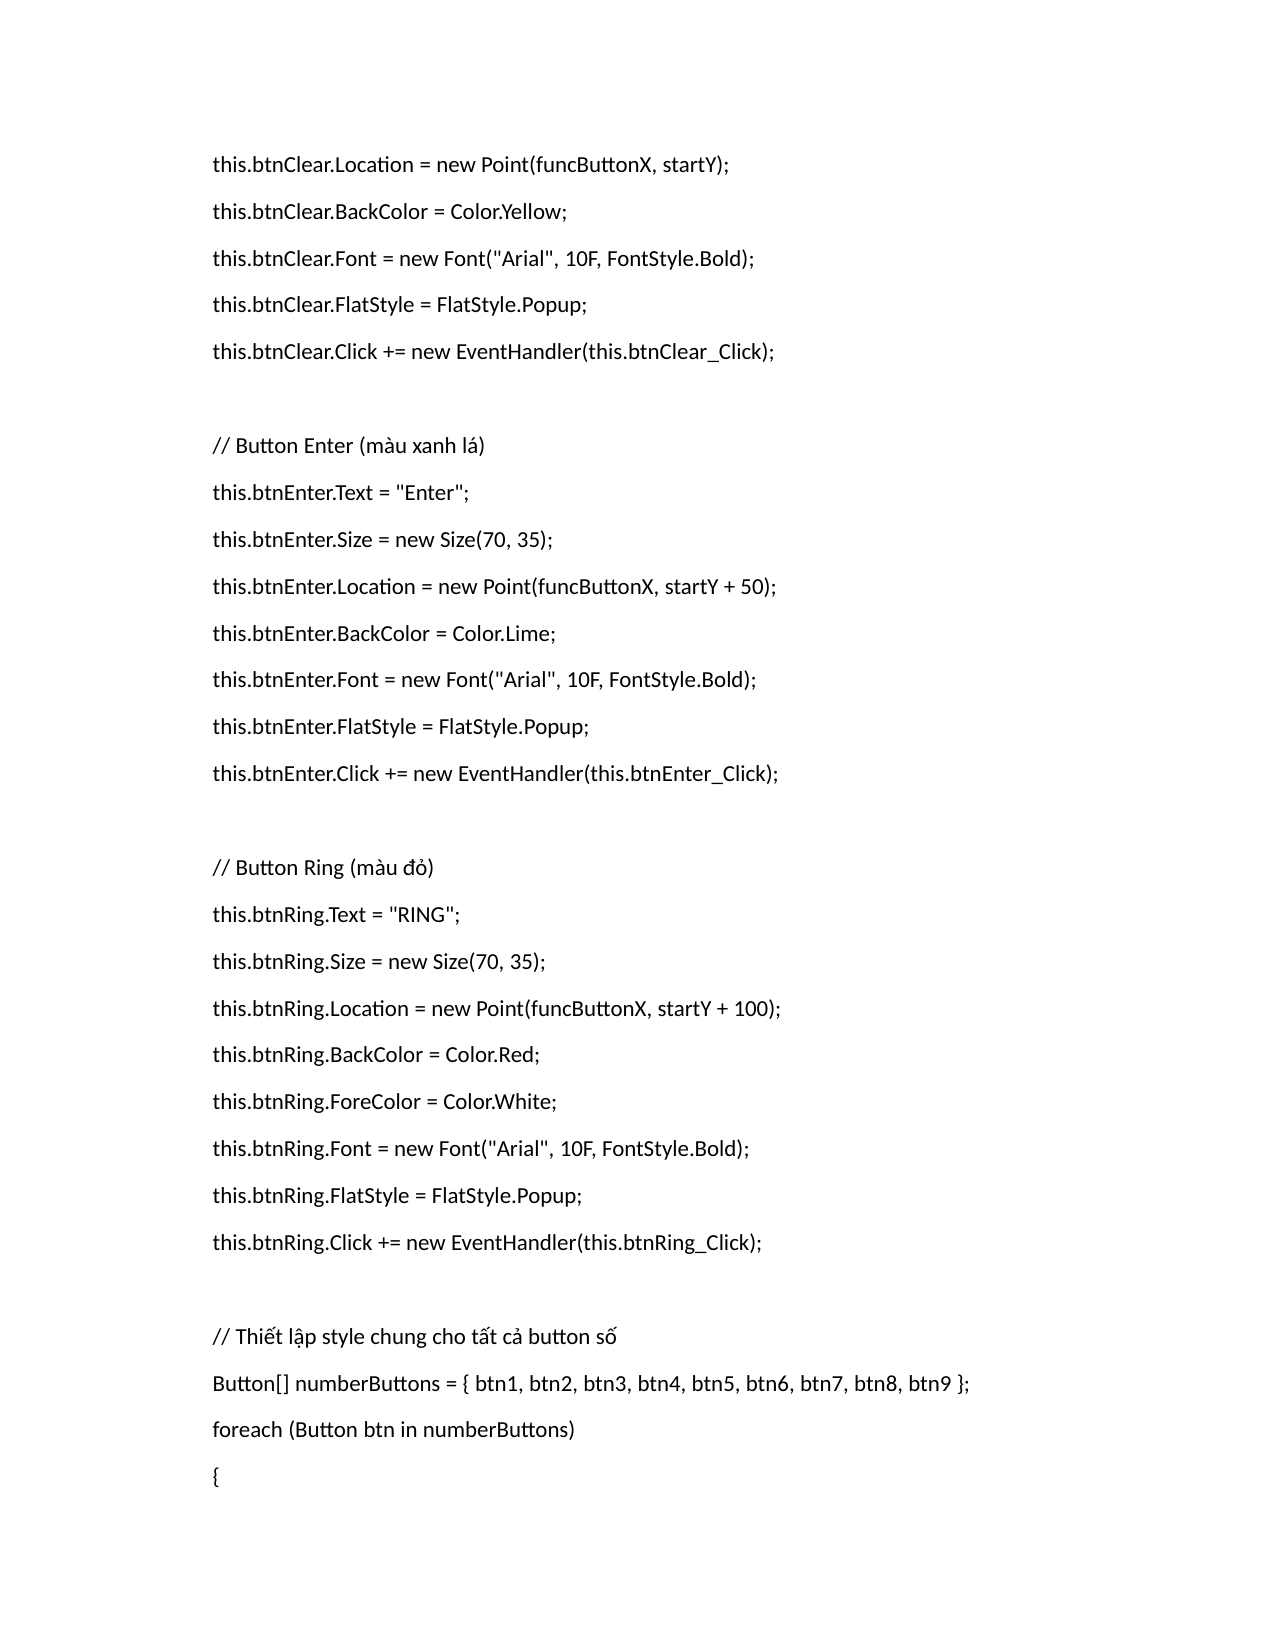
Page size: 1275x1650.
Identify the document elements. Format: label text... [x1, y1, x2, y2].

text this.btnRing.Location = new Point(funcButtonX, startY + 100); [150, 994, 1125, 1022]
text // Thiết lập style chung cho tất cả button số [150, 1322, 1125, 1350]
text this.btnEnter.Font = new Font("Arial", 10F, FontStyle.Bold); [150, 666, 1125, 694]
text // Button Ring (màu đỏ) [150, 853, 1125, 881]
text this.btnRing.Text = "RING"; [150, 900, 1125, 928]
text this.btnEnter.Size = new Size(70, 35); [150, 525, 1125, 553]
text this.btnRing.Size = new Size(70, 35); [150, 947, 1125, 975]
text this.btnClear.Location = new Point(funcButtonX, startY); [150, 150, 1125, 178]
text this.btnEnter.FlatStyle = FlatStyle.Popup; [150, 712, 1125, 741]
text this.btnRing.FlatStyle = FlatStyle.Popup; [150, 1181, 1125, 1209]
text this.btnClear.Click += new EventHandler(this.btnClear_Click); [150, 337, 1125, 366]
text this.btnEnter.BackColor = Color.Lime; [150, 619, 1125, 647]
text // Button Enter (màu xanh lá) [150, 431, 1125, 459]
text this.btnClear.FlatStyle = FlatStyle.Popup; [150, 291, 1125, 319]
text { [150, 1462, 1125, 1491]
text this.btnClear.BackColor = Color.Yellow; [150, 197, 1125, 225]
text this.btnEnter.Location = new Point(funcButtonX, startY + 50); [150, 572, 1125, 600]
text this.btnClear.Font = new Font("Arial", 10F, FontStyle.Bold); [150, 244, 1125, 272]
text this.btnRing.BackColor = Color.Red; [150, 1041, 1125, 1069]
text this.btnRing.ForeColor = Color.White; [150, 1087, 1125, 1116]
text foreach (Button btn in numberButtons) [150, 1416, 1125, 1444]
text this.btnEnter.Click += new EventHandler(this.btnEnter_Click); [150, 759, 1125, 787]
text this.btnRing.Click += new EventHandler(this.btnRing_Click); [150, 1228, 1125, 1256]
text this.btnEnter.Text = "Enter"; [150, 478, 1125, 506]
text Button[] numberButtons = { btn1, btn2, btn3, btn4, btn5, btn6, btn7, btn8, btn9 }; [150, 1369, 1125, 1397]
text this.btnRing.Font = new Font("Arial", 10F, FontStyle.Bold); [150, 1134, 1125, 1162]
